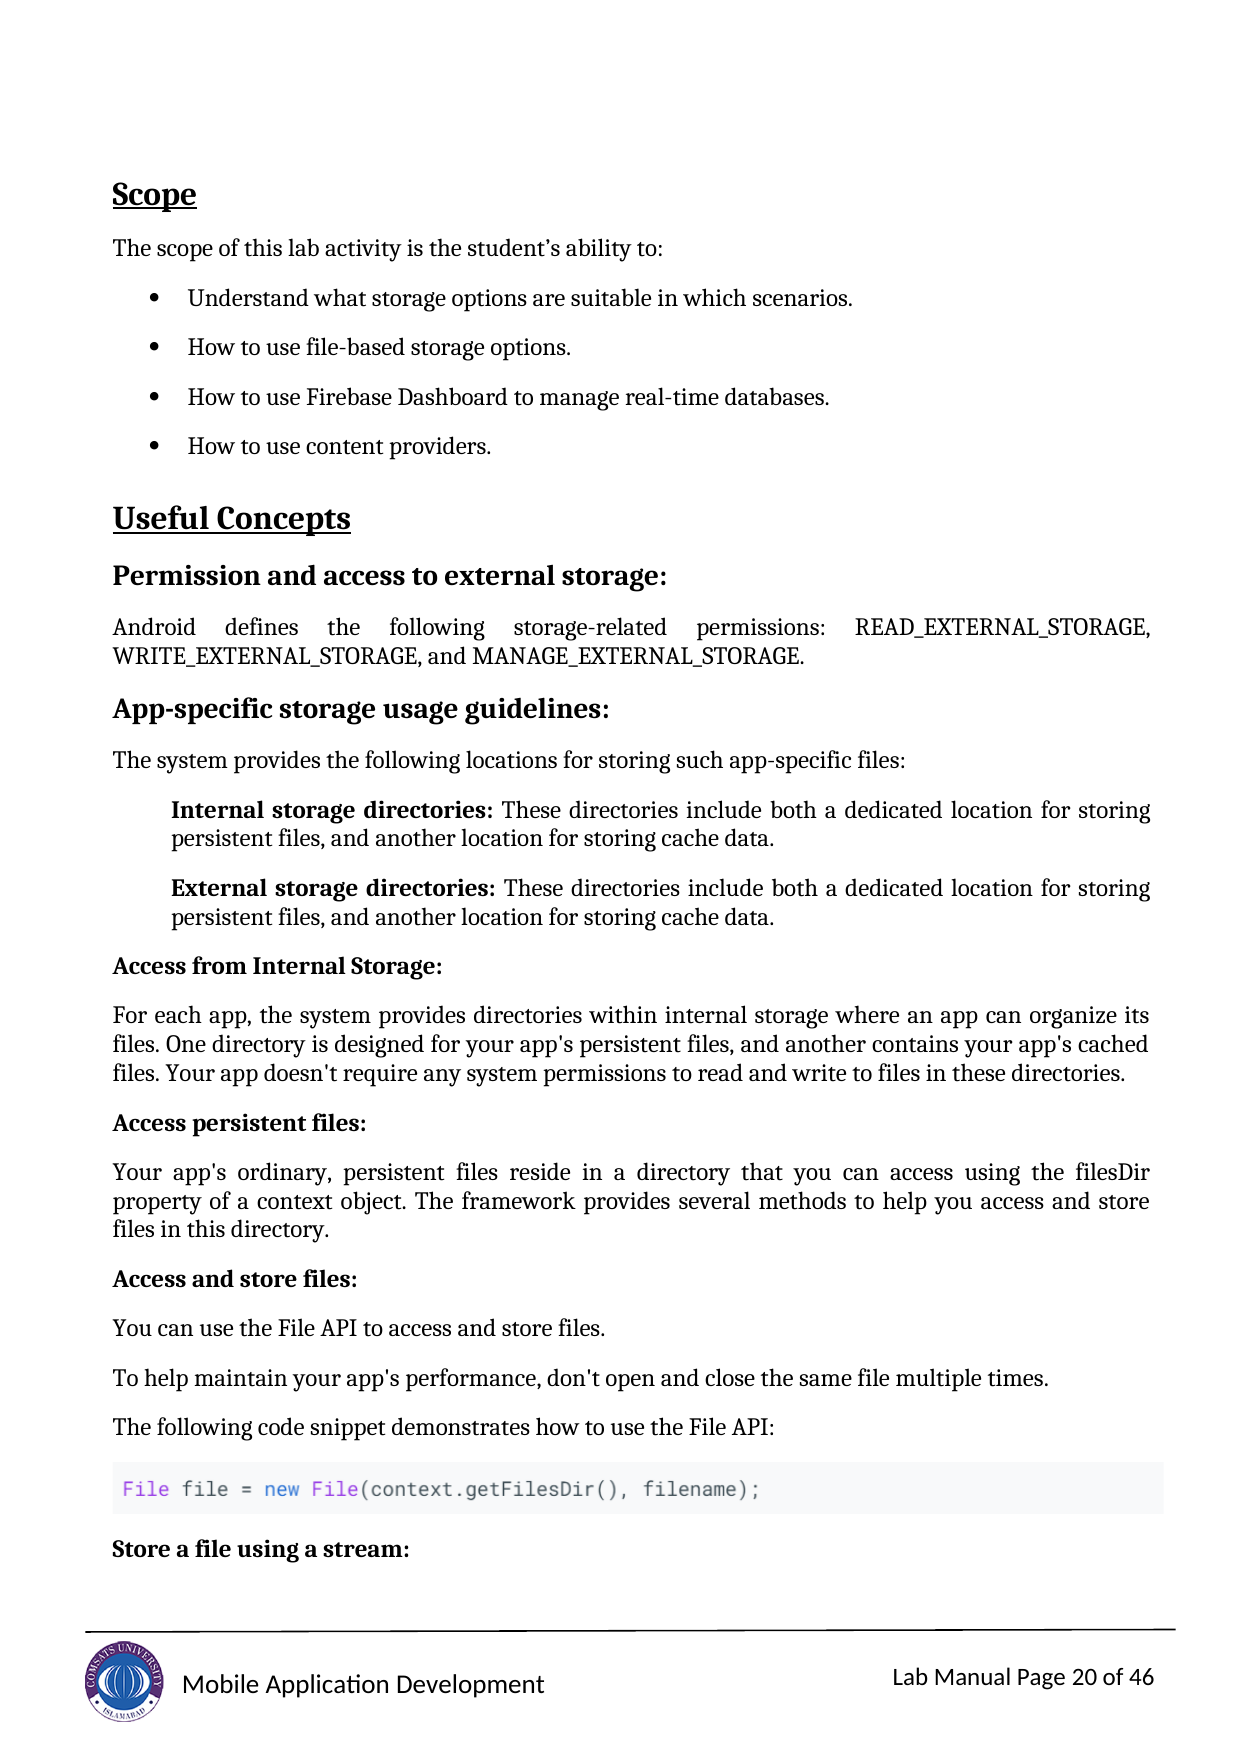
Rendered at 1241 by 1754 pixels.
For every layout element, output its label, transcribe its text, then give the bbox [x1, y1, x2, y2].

picture [85, 1641, 165, 1722]
text You can use the File API to access and store files. [112, 1314, 1152, 1343]
text The system provides the following locations for storing such app-specific files: [112, 746, 1152, 775]
text Android defines the following storage-related permissions: READ_EXTERNAL_STORAGE, WRITE_EXTERNAL_STORAGE, and MANAGE_EXTERNAL_STORAGE. [112, 613, 1152, 671]
subtitle Scope [112, 175, 1240, 213]
list Understand what storage options are suitable in which scenarios. [150, 283, 1152, 312]
subtitle Store a file using a stream: [112, 1534, 1240, 1563]
list How to use file-based storage options. [150, 333, 1152, 362]
subtitle Access and store files: [112, 1265, 1240, 1294]
list How to use content providers. [150, 432, 1152, 461]
subtitle Access from Internal Storage: [112, 952, 1240, 981]
subtitle Access persistent files: [112, 1108, 1240, 1137]
text The following code snippet demonstrates how to use the File API: [112, 1413, 1152, 1442]
subtitle App-specific storage usage guidelines: [112, 692, 1240, 725]
subtitle Permission and access to external storage: [112, 559, 1240, 593]
list How to use Firebase Dashboard to manage real-time databases. [150, 382, 1152, 411]
text For each app, the system provides directories within internal storage where an app can organize its files. One directory is designed for your app's persistent files, and another contains your app's cached files. Your app doesn't require any system permissions to read and write to files in these directories. [112, 1001, 1152, 1088]
text External storage directories: These directories include both a dedicated location for storing persistent files, and another location for storing cache data. [171, 874, 1152, 931]
text Your app's ordinary, persistent files reside in a directory that you can access using the filesDir property of a context object. The framework provides several methods to help you access and store files in this directory. [112, 1158, 1152, 1244]
picture [112, 1462, 1164, 1514]
text Internal storage directories: These directories include both a dedicated location for storing persistent files, and another location for storing cache data. [171, 796, 1152, 853]
text The scope of this lab activity is the student’s ability to: [112, 234, 1152, 263]
subtitle Useful Concepts [112, 500, 1240, 538]
text To help maintain your app's performance, don't open and close the same file multiple times. [112, 1364, 1152, 1393]
